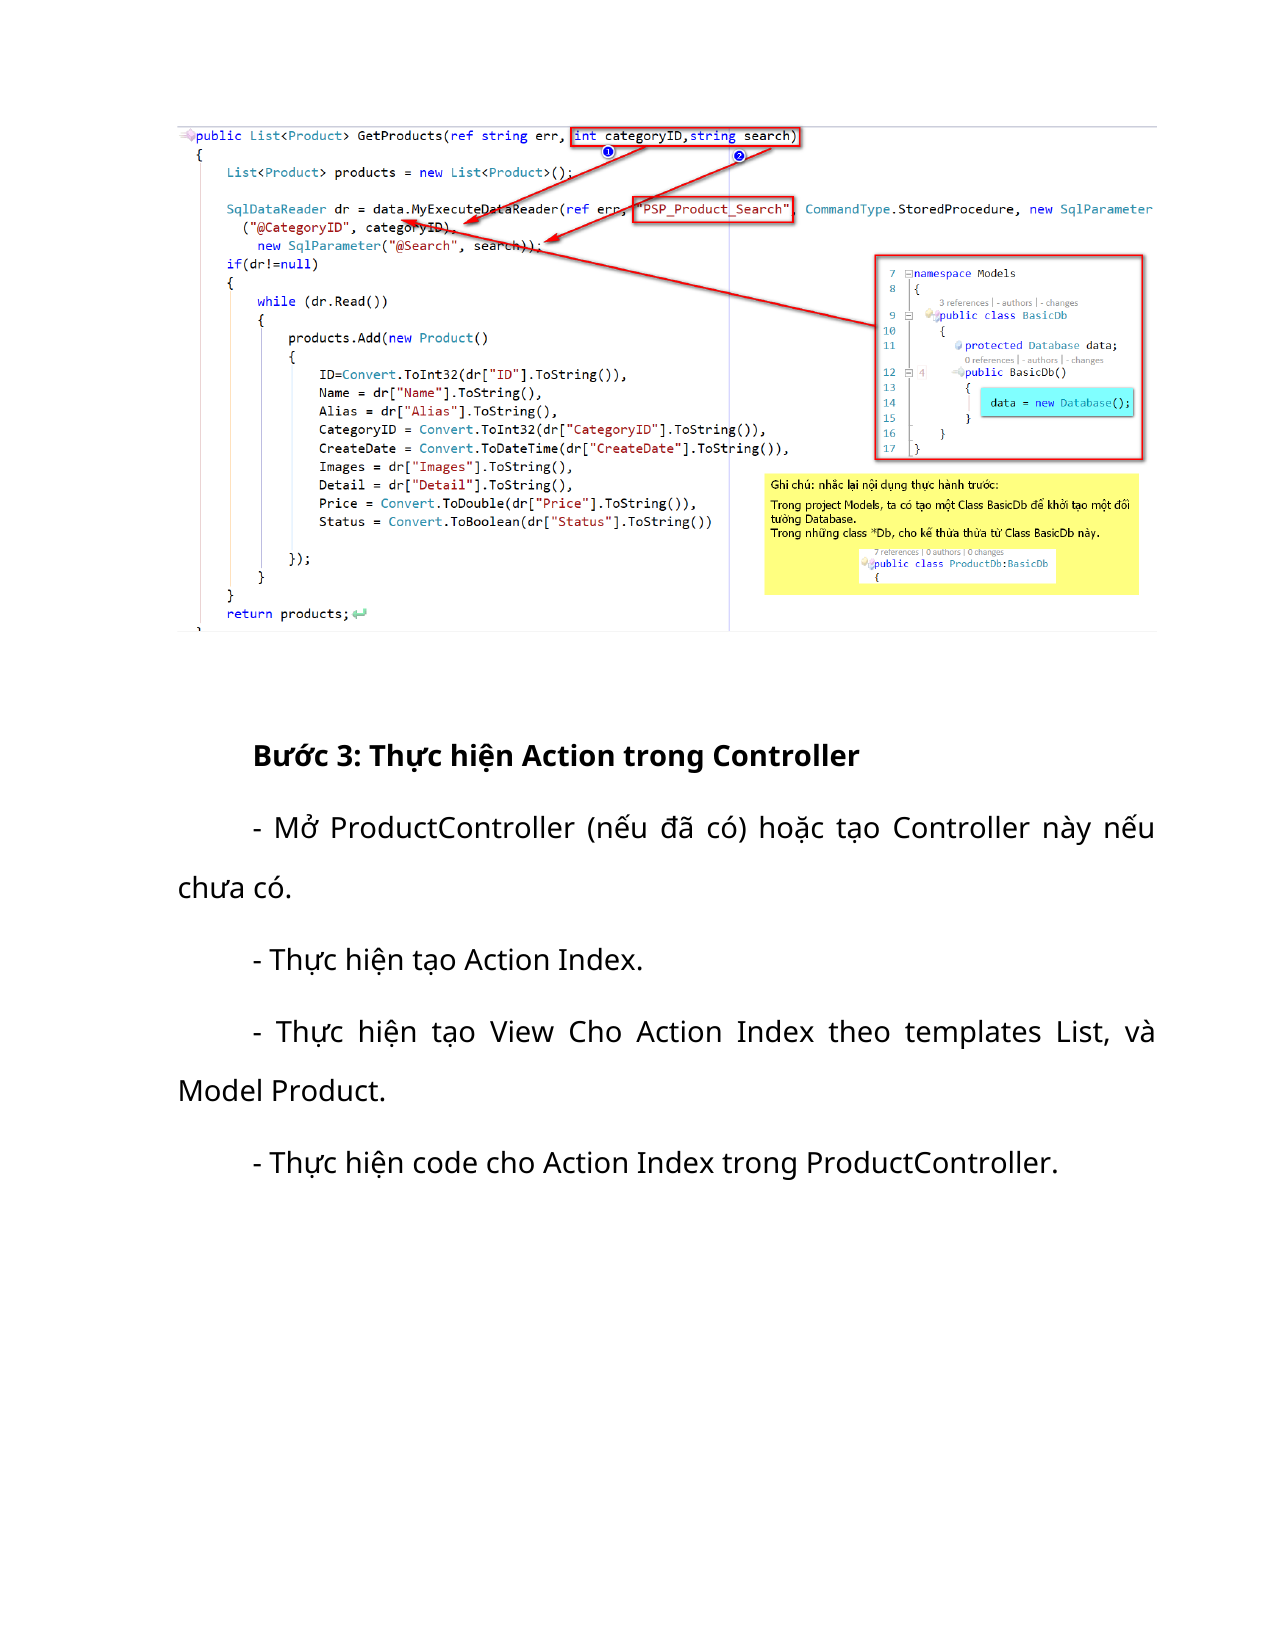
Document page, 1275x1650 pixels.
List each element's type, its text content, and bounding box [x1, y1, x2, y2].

text - Thực hiện tạo View Cho Action Index theo templates List, và Model Product. [177, 1011, 1157, 1110]
picture [177, 118, 1157, 632]
text Bước 3: Thực hiện Action trong Controller [177, 736, 1157, 775]
text - Mở ProductController (nếu đã có) hoặc tạo Controller này nếu chưa có. [177, 808, 1157, 907]
text - Thực hiện tạo Action Index. [177, 939, 1157, 979]
text - Thực hiện code cho Action Index trong ProductController. [177, 1143, 1157, 1182]
